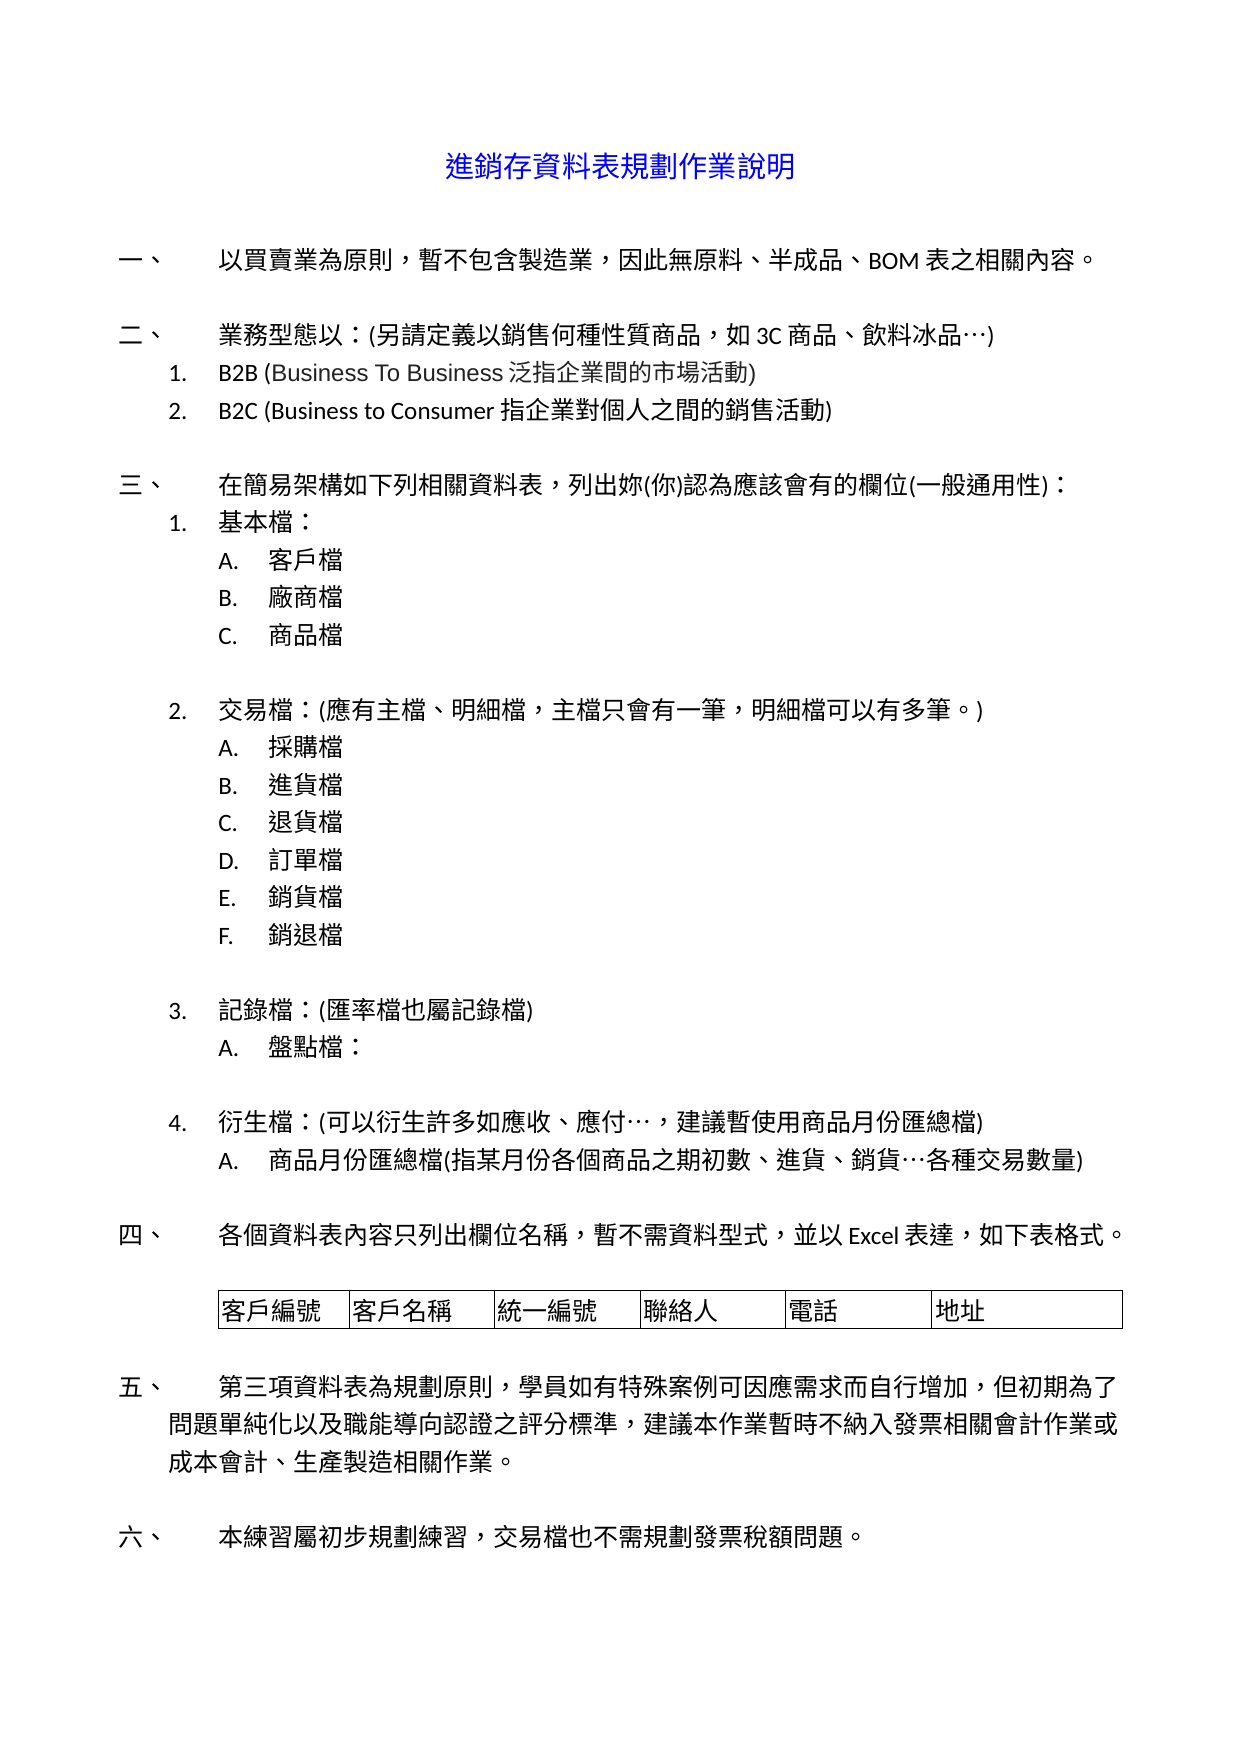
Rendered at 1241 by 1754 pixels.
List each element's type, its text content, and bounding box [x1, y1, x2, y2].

text 進銷存資料表規劃作業說明 [118, 127, 1122, 202]
list B2B (Business To Business泛指企業間的市場活動) [168, 352, 1122, 389]
list 記錄檔：(匯率檔也屬記錄檔) [168, 989, 1122, 1027]
list 商品檔 [218, 614, 1122, 652]
table_header 統一編號 [495, 1291, 640, 1328]
list 商品月份匯總檔(指某月份各個商品之期初數、進貨、銷貨…各種交易數量) [218, 1139, 1122, 1177]
list 在簡易架構如下列相關資料表，列出妳(你)認為應該會有的欄位(一般通用性)： [118, 464, 1122, 502]
table_header 聯絡人 [641, 1291, 785, 1328]
list 交易檔：(應有主檔、明細檔，主檔只會有一筆，明細檔可以有多筆。) [168, 689, 1122, 727]
list 訂單檔 [218, 839, 1122, 877]
list 第三項資料表為規劃原則，學員如有特殊案例可因應需求而自行增加，但初期為了問題單純化以及職能導向認證之評分標準，建議本作業暫時不納入發票相關會計作業或成本會計、生產製造相關作業。 [118, 1367, 1122, 1479]
list 本練習屬初步規劃練習，交易檔也不需規劃發票稅額問題。 [118, 1517, 1122, 1554]
list 盤點檔： [218, 1027, 1122, 1064]
list 以買賣業為原則，暫不包含製造業，因此無原料、半成品、BOM表之相關內容。 [118, 239, 1122, 277]
list 進貨檔 [218, 764, 1122, 802]
list 銷退檔 [218, 914, 1122, 952]
list 廠商檔 [218, 577, 1122, 614]
list 基本檔： [168, 502, 1122, 539]
table_header 客戶名稱 [350, 1291, 494, 1328]
list 業務型態以：(另請定義以銷售何種性質商品，如3C商品、飲料冰品…) [118, 314, 1122, 352]
list 衍生檔：(可以衍生許多如應收、應付…，建議暫使用商品月份匯總檔) [168, 1102, 1122, 1139]
table_header 電話 [786, 1291, 931, 1328]
table_header 客戶編號 [219, 1291, 349, 1328]
list 各個資料表內容只列出欄位名稱，暫不需資料型式，並以Excel表達，如下表格式。 [118, 1214, 1122, 1252]
list 客戶檔 [218, 539, 1122, 577]
list 退貨檔 [218, 802, 1122, 839]
list 銷貨檔 [218, 877, 1122, 914]
table_header 地址 [932, 1291, 1122, 1328]
list 採購檔 [218, 727, 1122, 764]
list B2C (Business to Consumer指企業對個人之間的銷售活動) [168, 389, 1122, 427]
